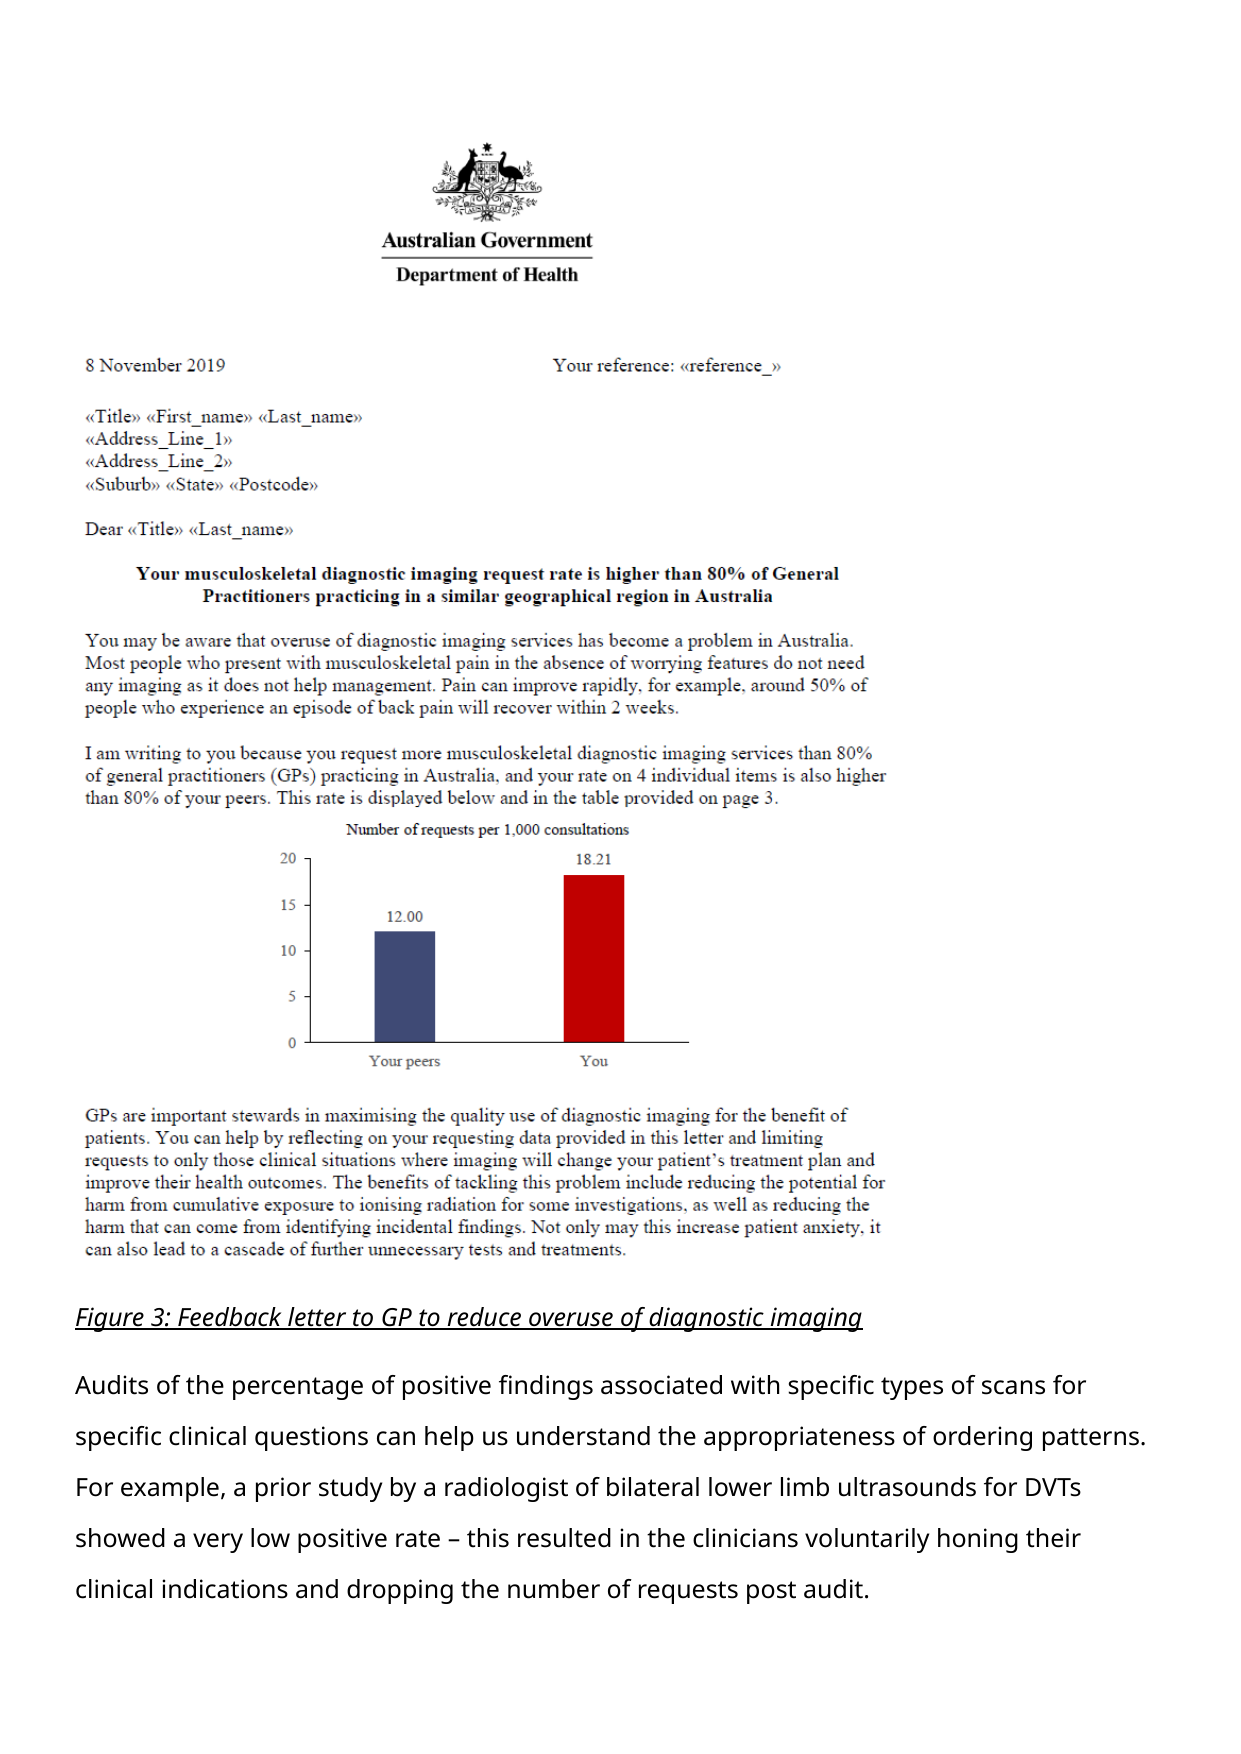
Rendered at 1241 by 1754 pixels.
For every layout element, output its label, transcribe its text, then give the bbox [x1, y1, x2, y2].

picture [75, 141, 891, 1266]
text Figure 3: Feedback letter to GP to reduce overuse of diagnostic imaging [75, 1299, 1165, 1334]
text Audits of the percentage of positive findings associated with specific types of scans for specific clinical questions can help us understand the appropriateness of ordering patterns. For example, a prior study by a radiologist of bilateral lower limb ultrasounds for DVTs showed a very low positive rate – this resulted in the clinicians voluntarily honing their clinical indications and dropping the number of requests post audit. [75, 1367, 1165, 1606]
